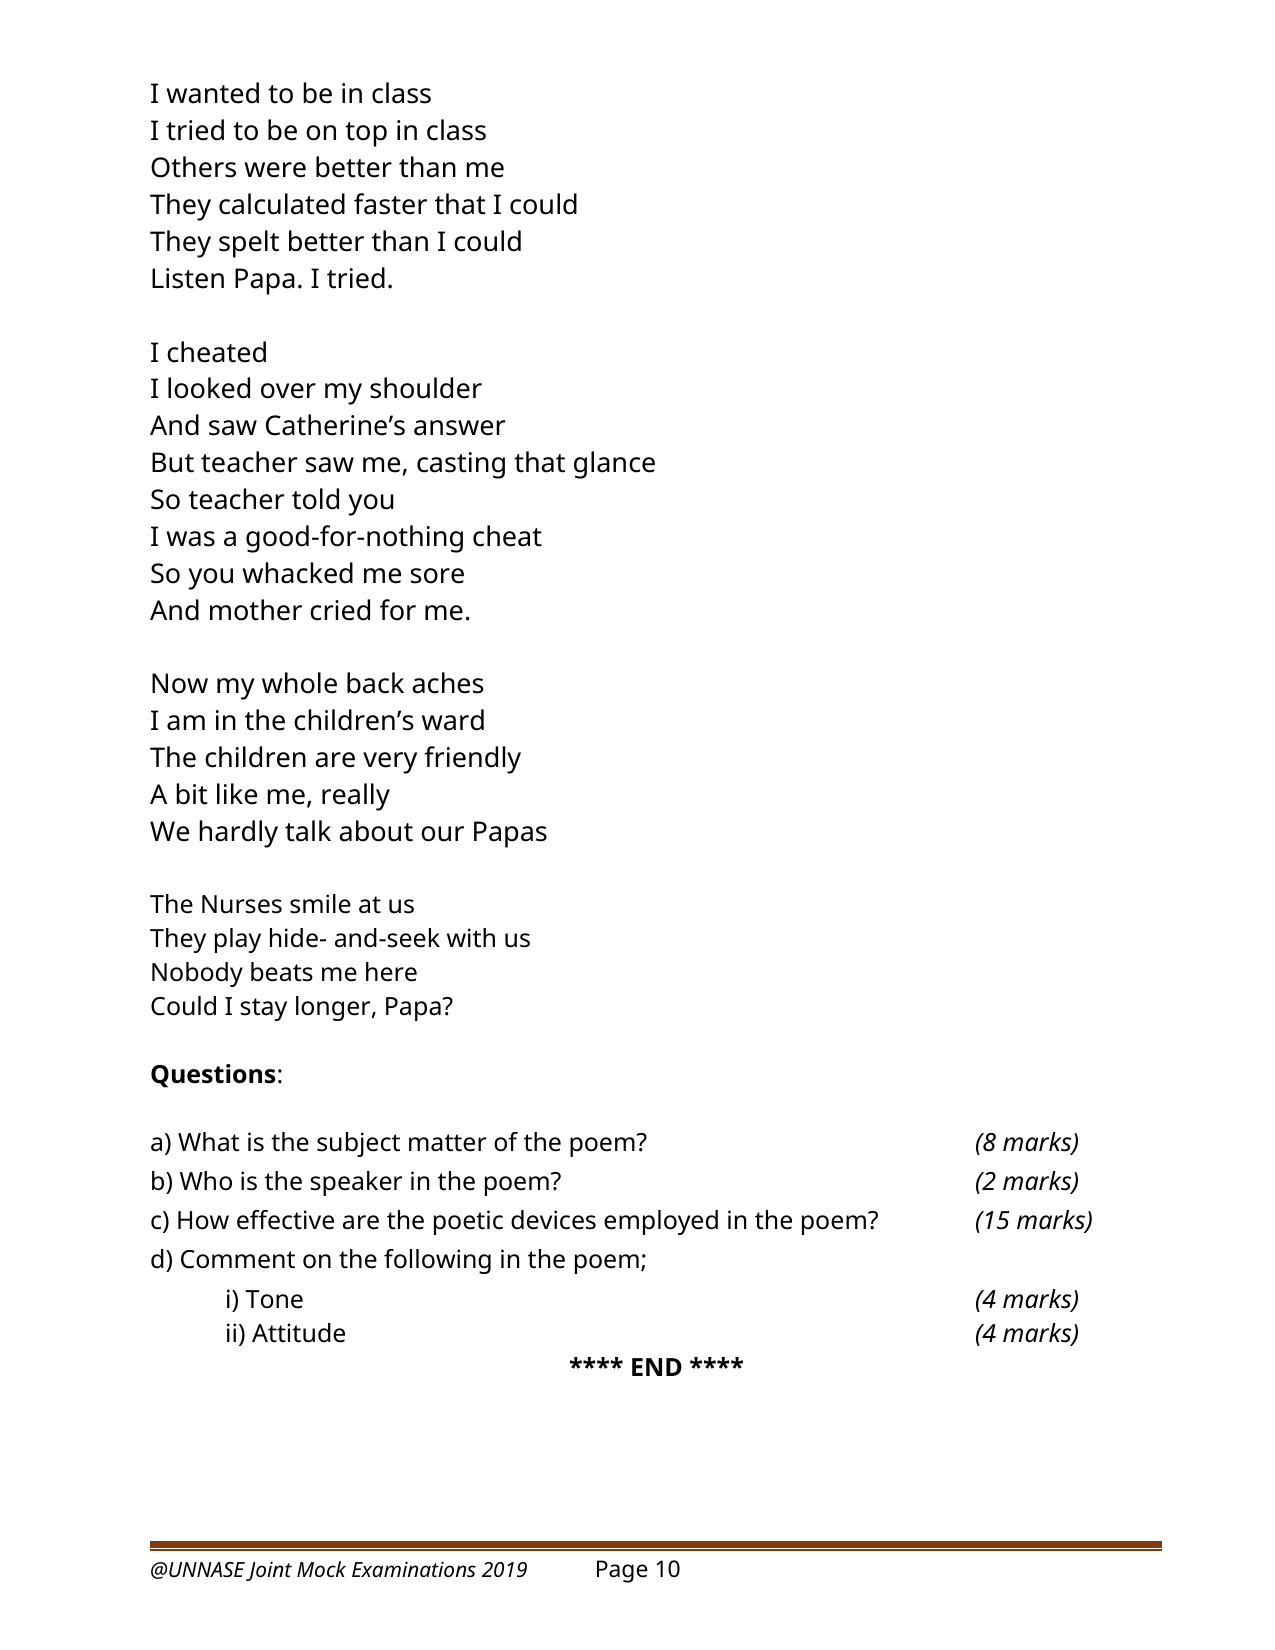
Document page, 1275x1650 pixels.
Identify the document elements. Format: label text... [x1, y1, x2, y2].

text And mother cried for me. [150, 591, 1162, 628]
text I wanted to be in class [150, 75, 1162, 112]
text I tried to be on top in class [150, 112, 1162, 149]
text ii) Attitude (4 marks) [150, 1315, 1162, 1349]
text A bit like me, really [150, 776, 1162, 812]
text c) How effective are the poetic devices employed in the poem? (15 marks) [150, 1203, 1162, 1237]
text b) Who is the speaker in the poem? (2 marks) [150, 1164, 1162, 1198]
text Now my whole back aches [150, 665, 1162, 702]
text I cheated [150, 333, 1162, 370]
text But teacher saw me, casting that glance [150, 444, 1162, 481]
text Questions: [150, 1057, 1162, 1091]
text I am in the children’s ward [150, 702, 1162, 739]
text They play hide- and-seek with us [150, 920, 1162, 954]
text Could I stay longer, Papa? [150, 988, 1162, 1022]
text The Nurses smile at us [150, 886, 1162, 920]
text So you whacked me sore [150, 554, 1162, 591]
text Others were better than me [150, 149, 1162, 186]
text So teacher told you [150, 481, 1162, 517]
text i) Tone (4 marks) [150, 1281, 1162, 1315]
text They calculated faster that I could [150, 186, 1162, 222]
text The children are very friendly [150, 739, 1162, 776]
text a) What is the subject matter of the poem? (8 marks) [150, 1125, 1162, 1159]
text We hardly talk about our Papas [150, 812, 1162, 849]
text And saw Catherine’s answer [150, 407, 1162, 444]
text Nobody beats me here [150, 954, 1162, 988]
text I was a good-for-nothing cheat [150, 517, 1162, 554]
text **** END **** [150, 1349, 1162, 1383]
text I looked over my shoulder [150, 370, 1162, 407]
text Listen Papa. I tried. [150, 259, 1162, 296]
text They spelt better than I could [150, 222, 1162, 259]
text d) Comment on the following in the poem; [150, 1242, 1162, 1276]
